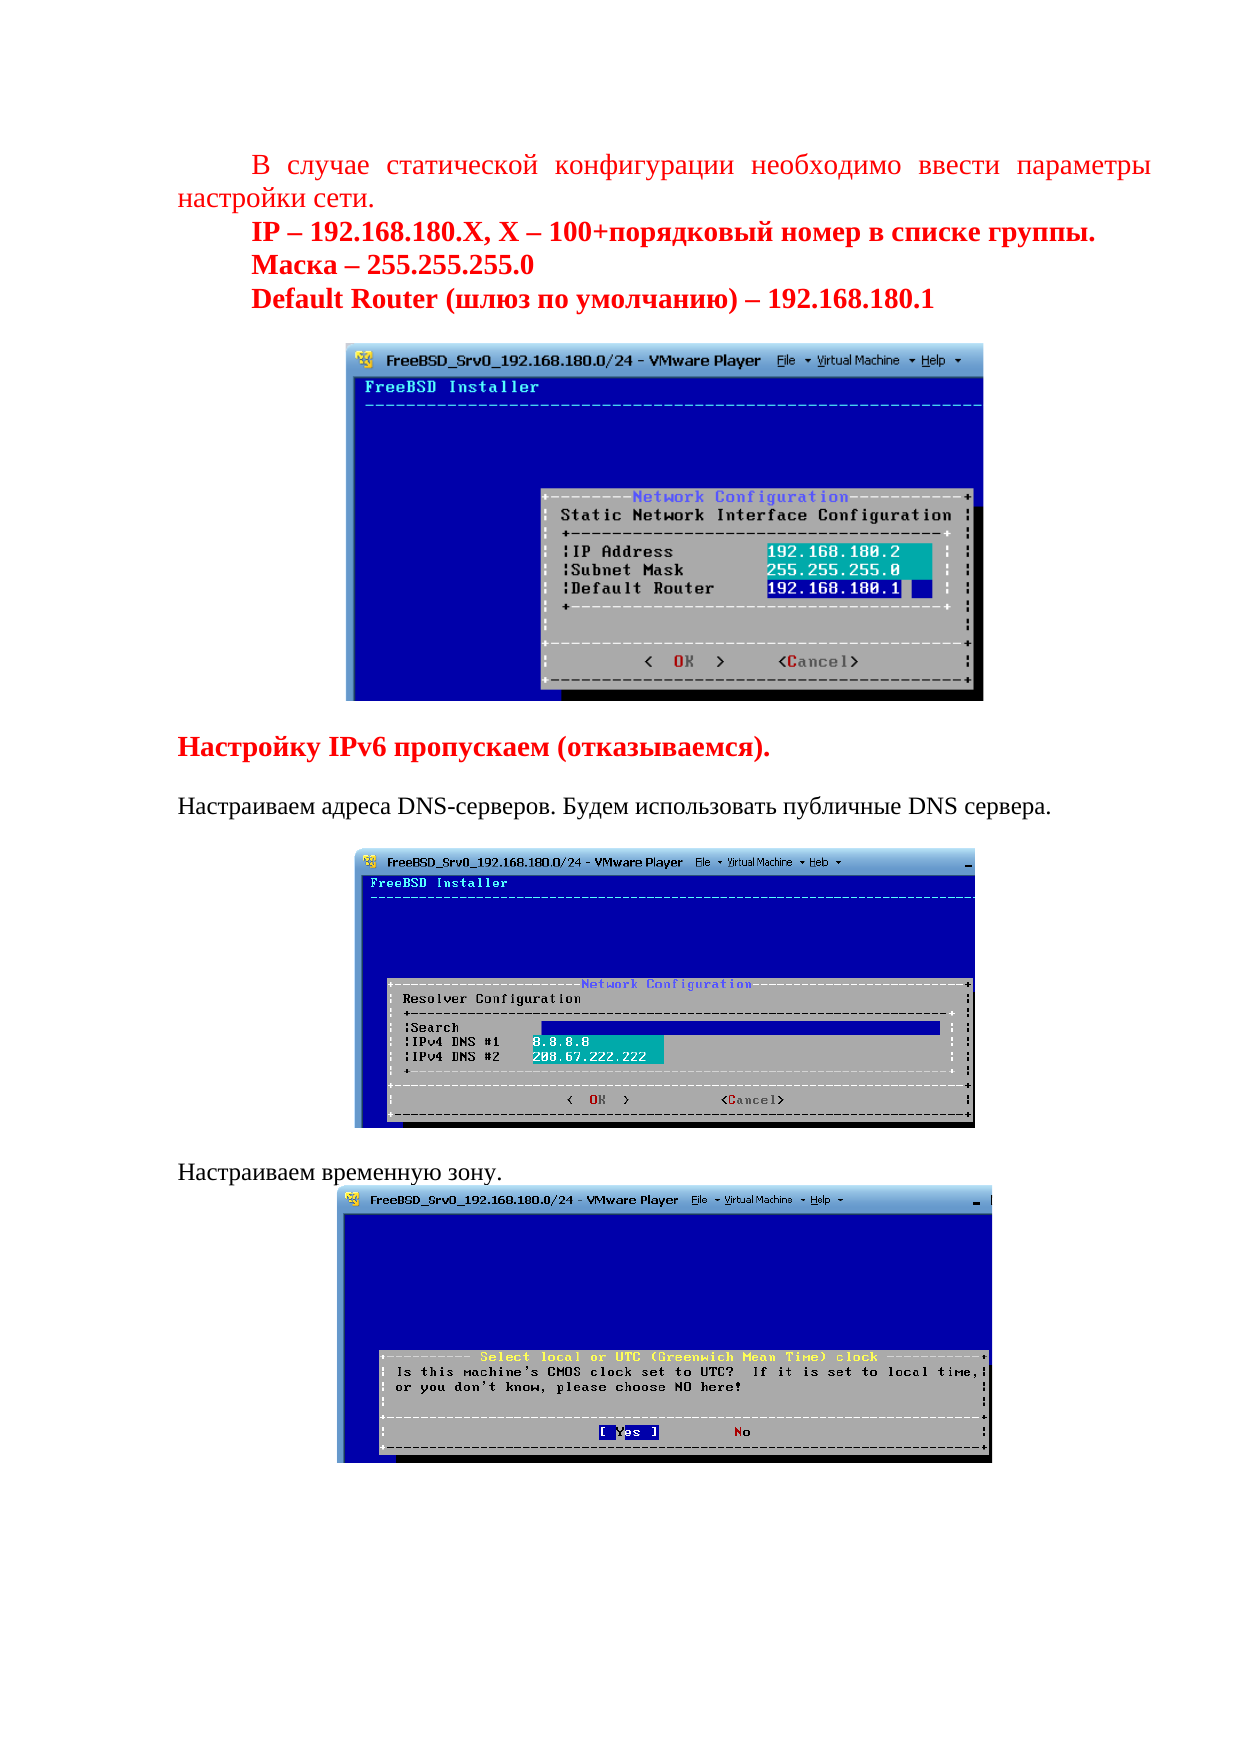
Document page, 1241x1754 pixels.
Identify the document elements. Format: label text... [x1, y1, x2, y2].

text Настраиваем адреса DNS-серверов. Будем использовать публичные DNS сервера. [177, 791, 1152, 820]
text Настройку IPv6 пропускаем (отказываемся). [177, 729, 1152, 763]
text В случае статической конфигурации необходимо ввести параметры настройки сети. [177, 147, 1152, 214]
picture [354, 848, 975, 1128]
text Default Router (шлюз по умолчанию) – 192.168.180.1 [177, 281, 1152, 314]
text IP – 192.168.180.X, X – 100+порядковый номер в списке группы. [177, 214, 1152, 247]
picture [336, 1185, 993, 1463]
picture [345, 343, 984, 701]
text Настраиваем временную зону. [177, 1157, 1152, 1185]
text Маска – 255.255.255.0 [177, 247, 1152, 281]
